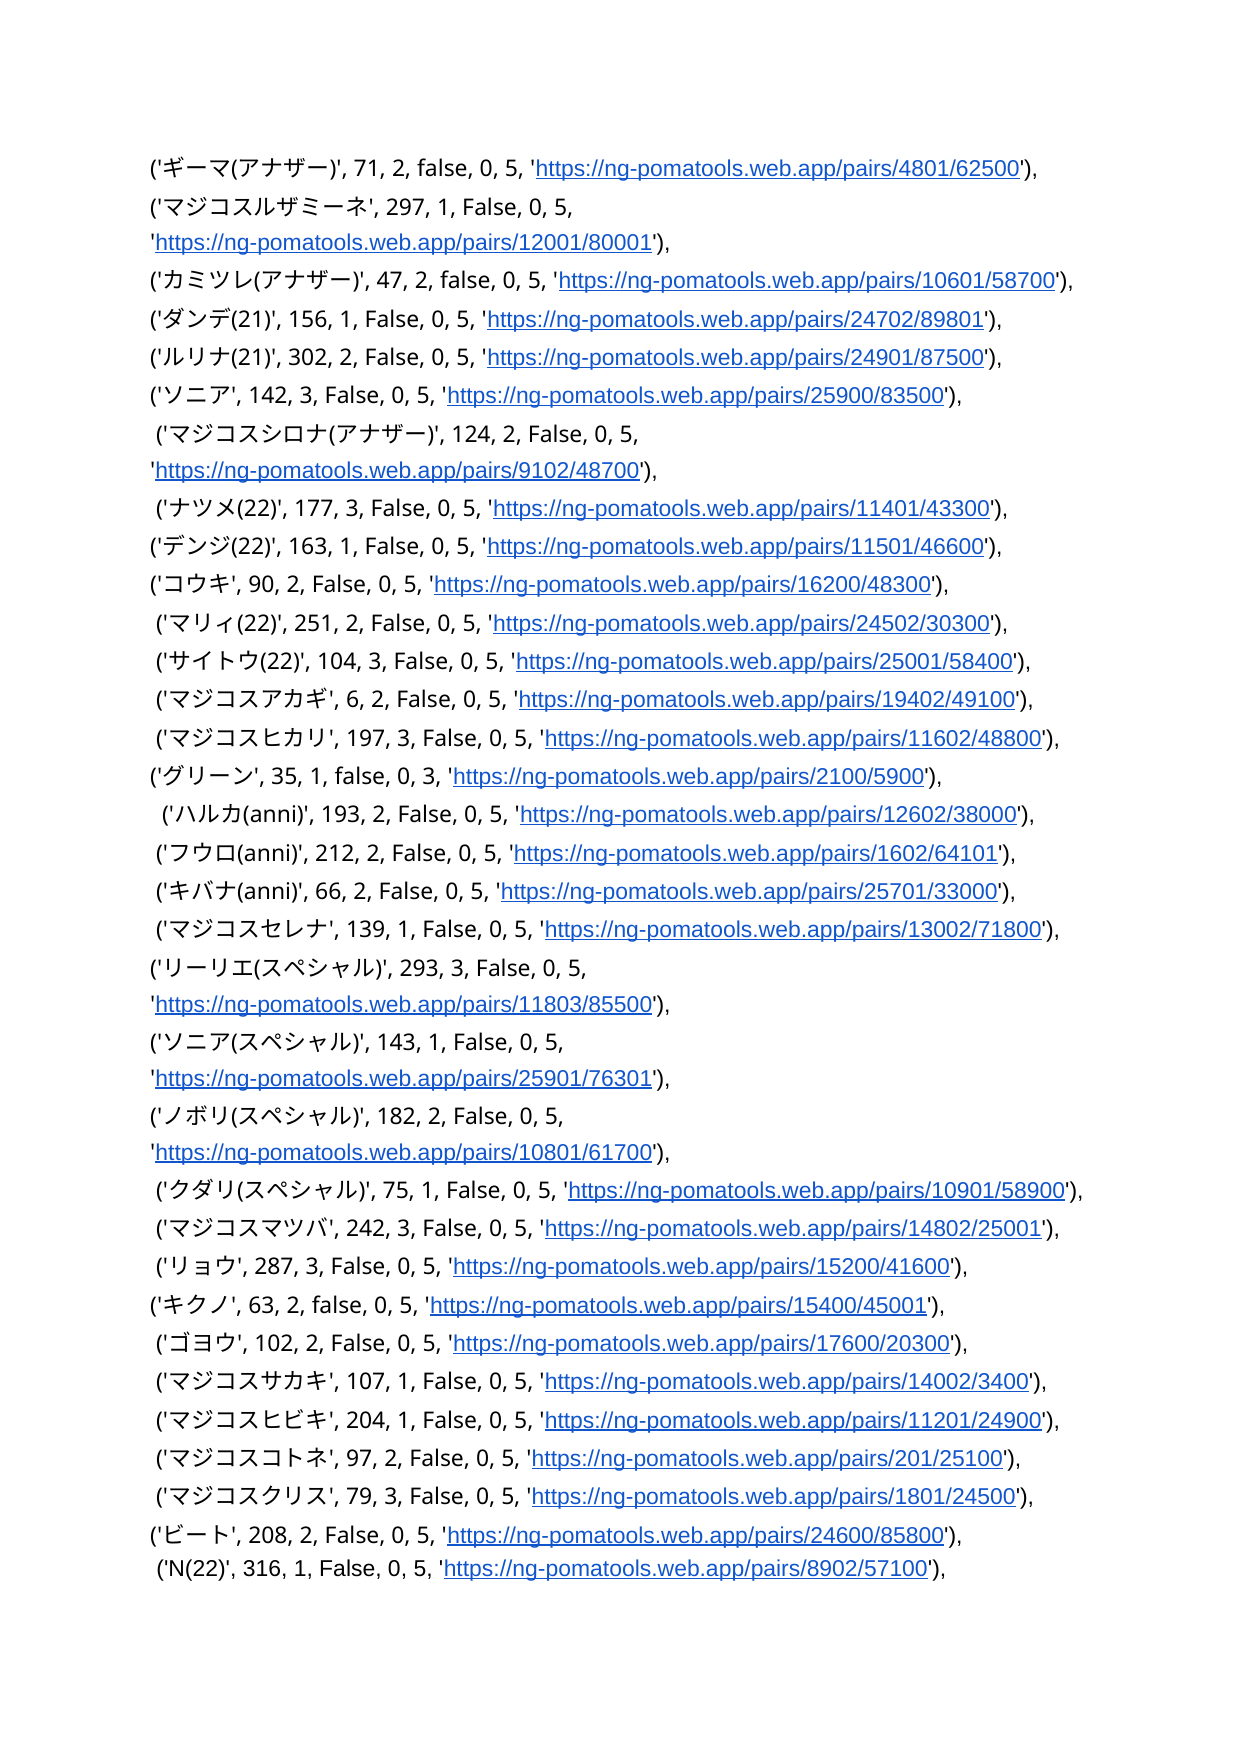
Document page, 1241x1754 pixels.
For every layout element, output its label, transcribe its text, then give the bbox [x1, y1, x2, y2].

text ('デンジ(22)', 163, 1, False, 0, 5, 'https://ng-pomatools.web.app/pairs/11501/46600'), [150, 528, 1090, 561]
text ('ソニア', 142, 3, False, 0, 5, 'https://ng-pomatools.web.app/pairs/25900/83500'), [150, 377, 1090, 411]
text ('ナツメ(22)', 177, 3, False, 0, 5, 'https://ng-pomatools.web.app/pairs/11401/43300'), [150, 489, 1090, 523]
text ('マジコスコトネ', 97, 2, False, 0, 5, 'https://ng-pomatools.web.app/pairs/201/25100'), [150, 1440, 1090, 1473]
text ('マジコスヒビキ', 204, 1, False, 0, 5, 'https://ng-pomatools.web.app/pairs/11201/24900'), [150, 1401, 1090, 1435]
text ('ハルカ(anni)', 193, 2, False, 0, 5, 'https://ng-pomatools.web.app/pairs/12602/38000'), [150, 796, 1090, 829]
text ('キクノ', 63, 2, false, 0, 5, 'https://ng-pomatools.web.app/pairs/15400/45001'), [150, 1286, 1090, 1320]
text ('ソニア(スペシャル)', 143, 1, False, 0, 5, 'https://ng-pomatools.web.app/pairs/25901/76301'), [150, 1023, 1090, 1093]
text ('ビート', 208, 2, False, 0, 5, 'https://ng-pomatools.web.app/pairs/24600/85800'), [150, 1516, 1090, 1550]
text ('ルリナ(21)', 302, 2, False, 0, 5, 'https://ng-pomatools.web.app/pairs/24901/87500'), [150, 339, 1090, 372]
text ('ギーマ(アナザー)', 71, 2, false, 0, 5, 'https://ng-pomatools.web.app/pairs/4801/62500'), [150, 150, 1090, 183]
text ('ダンデ(21)', 156, 1, False, 0, 5, 'https://ng-pomatools.web.app/pairs/24702/89801'), [150, 301, 1090, 334]
text ('N(22)', 316, 1, False, 0, 5, 'https://ng-pomatools.web.app/pairs/8902/57100'), [150, 1555, 1090, 1581]
text ('マジコスシロナ(アナザー)', 124, 2, False, 0, 5, 'https://ng-pomatools.web.app/pairs/9102/48700'), [150, 416, 1090, 485]
text ('コウキ', 90, 2, False, 0, 5, 'https://ng-pomatools.web.app/pairs/16200/48300'), [150, 566, 1090, 599]
text ('マジコスアカギ', 6, 2, False, 0, 5, 'https://ng-pomatools.web.app/pairs/19402/49100'), [150, 681, 1090, 714]
text ('マジコスセレナ', 139, 1, False, 0, 5, 'https://ng-pomatools.web.app/pairs/13002/71800'), [150, 911, 1090, 944]
text ('クダリ(スペシャル)', 75, 1, False, 0, 5, 'https://ng-pomatools.web.app/pairs/10901/58900'), [150, 1171, 1090, 1205]
text ('リーリエ(スペシャル)', 293, 3, False, 0, 5, 'https://ng-pomatools.web.app/pairs/11803/85500'), [150, 949, 1090, 1019]
text ('ノボリ(スペシャル)', 182, 2, False, 0, 5, 'https://ng-pomatools.web.app/pairs/10801/61700'), [150, 1097, 1090, 1167]
text ('マジコスヒカリ', 197, 3, False, 0, 5, 'https://ng-pomatools.web.app/pairs/11602/48800'), [150, 719, 1090, 753]
text ('マジコスサカキ', 107, 1, False, 0, 5, 'https://ng-pomatools.web.app/pairs/14002/3400'), [150, 1363, 1090, 1396]
text ('キバナ(anni)', 66, 2, False, 0, 5, 'https://ng-pomatools.web.app/pairs/25701/33000'), [150, 873, 1090, 906]
text ('フウロ(anni)', 212, 2, False, 0, 5, 'https://ng-pomatools.web.app/pairs/1602/64101'), [150, 834, 1090, 868]
text ('リョウ', 287, 3, False, 0, 5, 'https://ng-pomatools.web.app/pairs/15200/41600'), [150, 1248, 1090, 1281]
text ('カミツレ(アナザー)', 47, 2, false, 0, 5, 'https://ng-pomatools.web.app/pairs/10601/58700'), [150, 262, 1090, 296]
text ('マジコスクリス', 79, 3, False, 0, 5, 'https://ng-pomatools.web.app/pairs/1801/24500'), [150, 1478, 1090, 1511]
text ('ゴヨウ', 102, 2, False, 0, 5, 'https://ng-pomatools.web.app/pairs/17600/20300'), [150, 1325, 1090, 1358]
text ('マジコスマツバ', 242, 3, False, 0, 5, 'https://ng-pomatools.web.app/pairs/14802/25001'), [150, 1210, 1090, 1243]
text ('マジコスルザミーネ', 297, 1, False, 0, 5, 'https://ng-pomatools.web.app/pairs/12001/80001'), [150, 188, 1090, 258]
text ('グリーン', 35, 1, false, 0, 3, 'https://ng-pomatools.web.app/pairs/2100/5900'), [150, 758, 1090, 791]
text ('サイトウ(22)', 104, 3, False, 0, 5, 'https://ng-pomatools.web.app/pairs/25001/58400'), [150, 643, 1090, 676]
text ('マリィ(22)', 251, 2, False, 0, 5, 'https://ng-pomatools.web.app/pairs/24502/30300'), [150, 604, 1090, 638]
